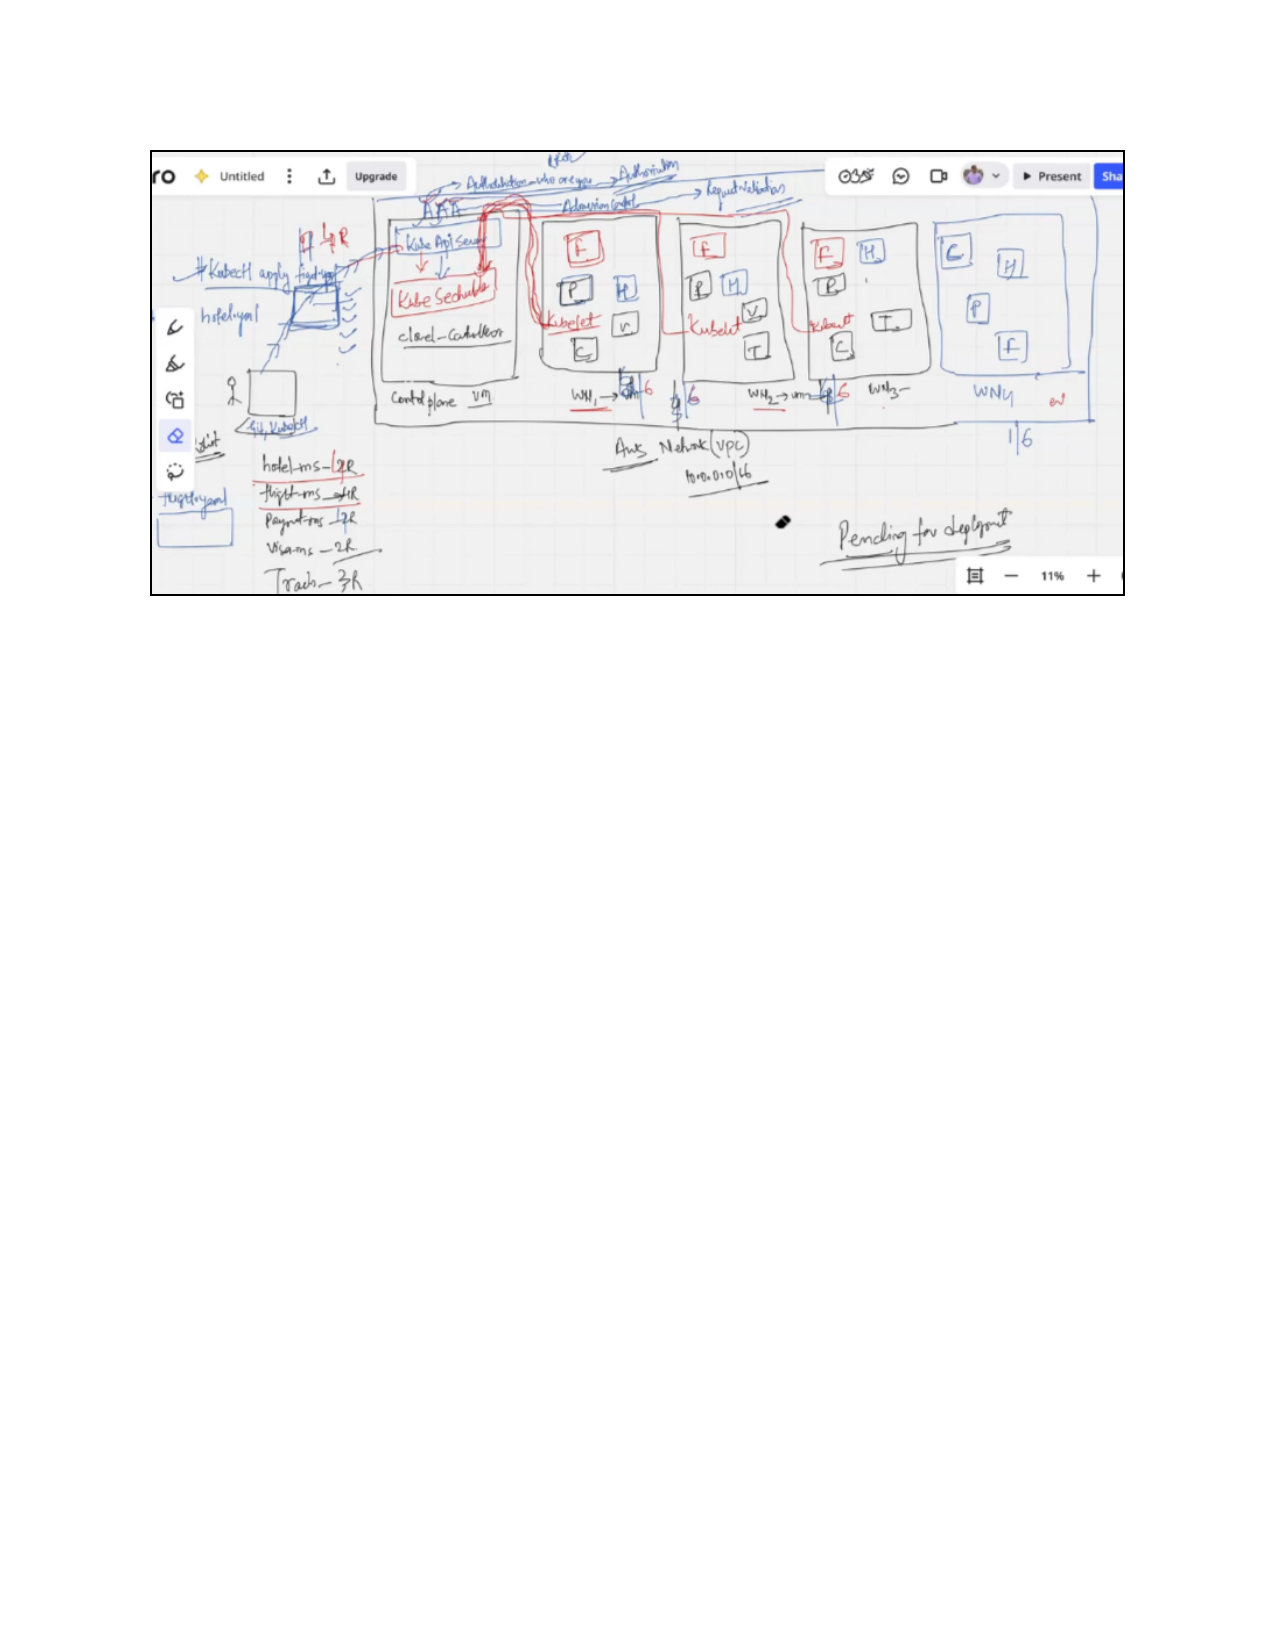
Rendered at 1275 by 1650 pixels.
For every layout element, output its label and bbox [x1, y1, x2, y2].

picture [152, 152, 1123, 594]
